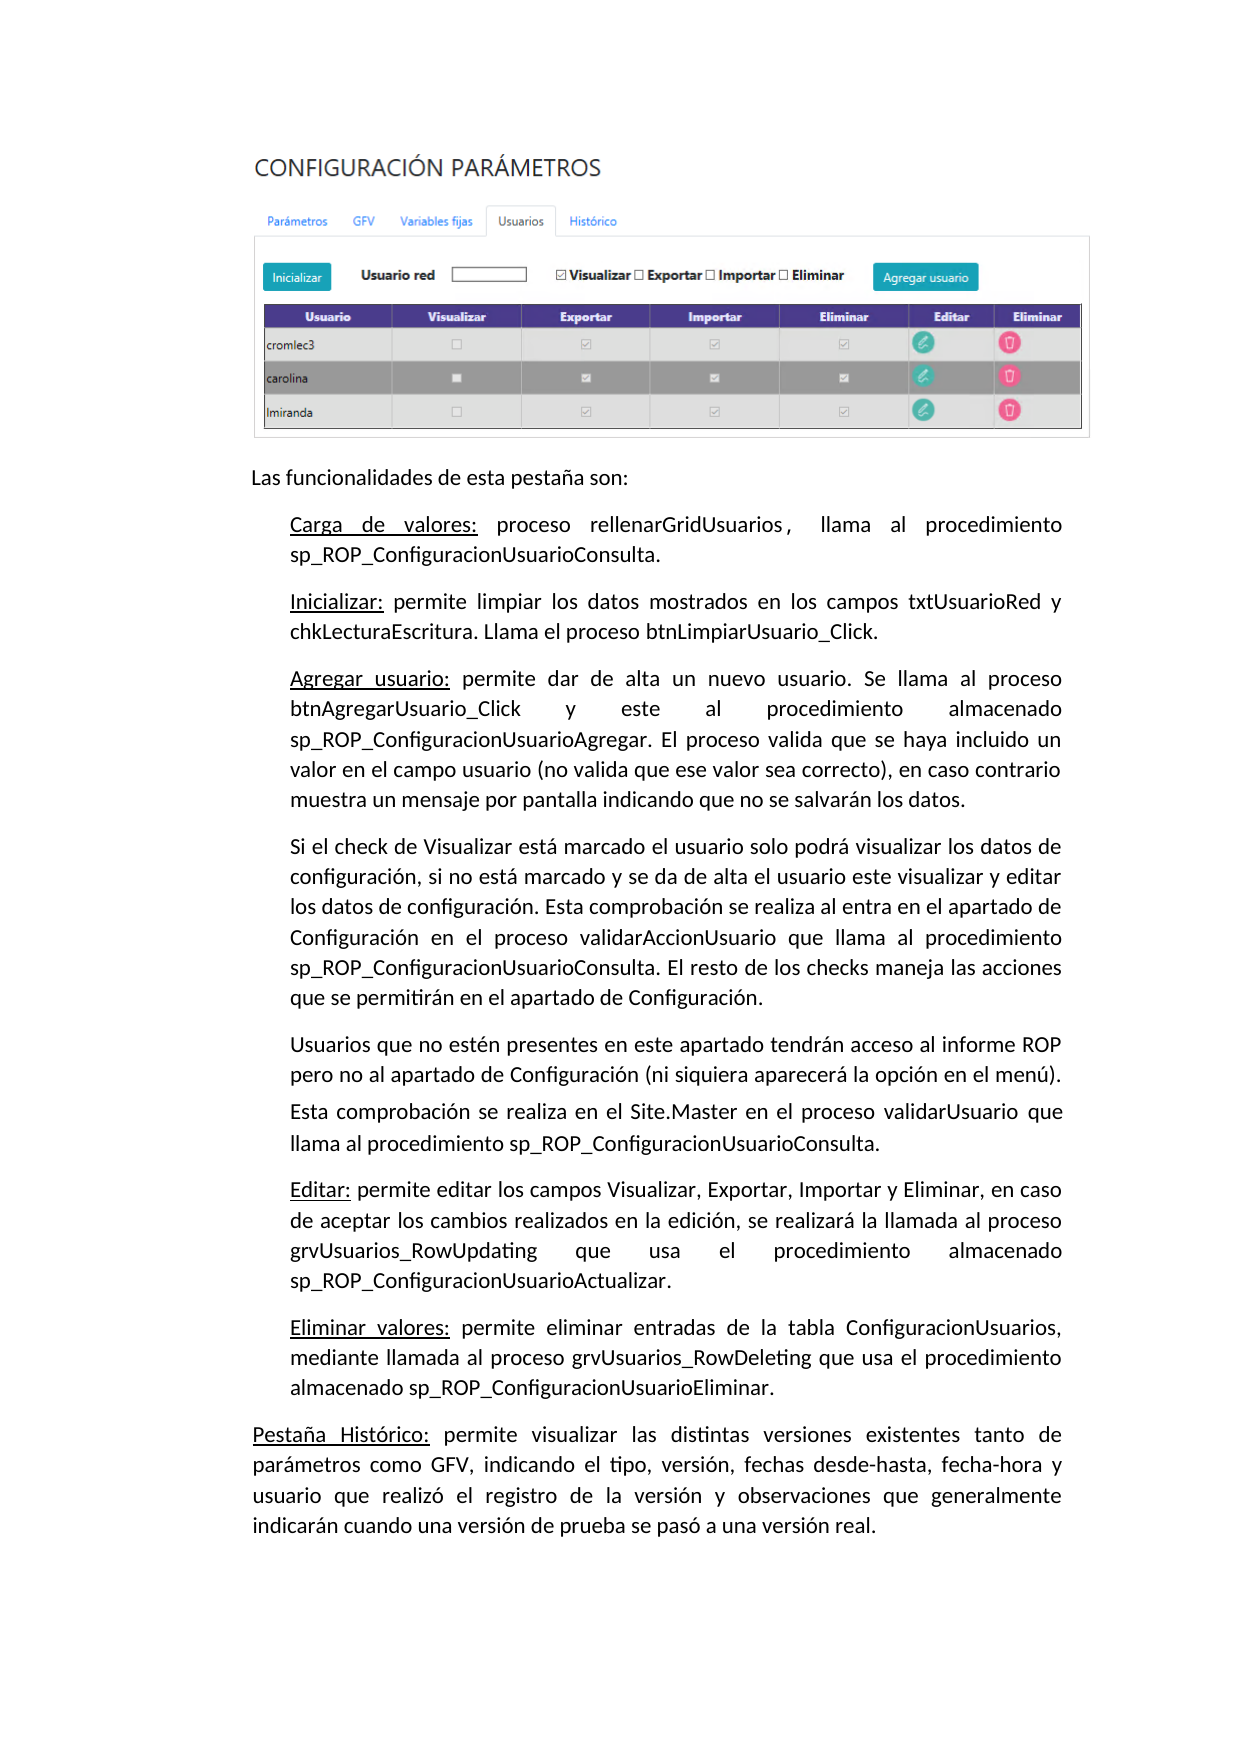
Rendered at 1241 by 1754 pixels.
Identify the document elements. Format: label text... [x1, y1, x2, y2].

picture [251, 147, 1095, 445]
text Carga de valores: proceso rellenarGridUsuarios, llama al procedimiento sp_ROP_ConfiguracionUsuarioConsulta. [290, 510, 1063, 568]
text Agregar usuario: permite dar de alta un nuevo usuario. Se llama al proceso btnAgregarUsuario_Click y este al procedimiento almacenado sp_ROP_ConfiguracionUsuarioAgregar. El proceso valida que se haya incluido un valor en el campo usuario (no valida que ese valor sea correcto), en caso contrario muestra un mensaje por pantalla indicando que no se salvarán los datos. [290, 664, 1063, 813]
text Editar: permite editar los campos Visualizar, Exportar, Importar y Eliminar, en caso de aceptar los cambios realizados en la edición, se realizará la llamada al proceso grvUsuarios_RowUpdating que usa el procedimiento almacenado sp_ROP_ConfiguracionUsuarioActualizar. [290, 1176, 1063, 1294]
text Las funcionalidades de esta pestaña son: [251, 463, 1063, 491]
text Si el check de Visualizar está marcado el usuario solo podrá visualizar los datos de configuración, si no está marcado y se da de alta el usuario este visualizar y editar los datos de configuración. Esta comprobación se realiza al entra en el apartado de Configuración en el proceso validarAccionUsuario que llama al procedimiento sp_ROP_ConfiguracionUsuarioConsulta. El resto de los checks maneja las acciones que se permitirán en el apartado de Configuración. [290, 832, 1063, 1011]
text Inicializar: permite limpiar los datos mostrados en los campos txtUsuarioRed y chkLecturaEscritura. Llama el proceso btnLimpiarUsuario_Click. [290, 587, 1063, 645]
text Pestaña Histórico: permite visualizar las distintas versiones existentes tanto de parámetros como GFV, indicando el tipo, versión, fechas desde-hasta, fecha-hora y usuario que realizó el registro de la versión y observaciones que generalmente indicarán cuando una versión de prueba se pasó a una versión real. [252, 1420, 1063, 1539]
text Usuarios que no estén presentes en este apartado tendrán acceso al informe ROP pero no al apartado de Configuración (ni siquiera aparecerá la opción en el menú). Esta comprobación se realiza en el Site.Master en el proceso validarUsuario que llama al procedimiento sp_ROP_ConfiguracionUsuarioConsulta. [290, 1030, 1063, 1157]
text Eliminar valores: permite eliminar entradas de la tabla ConfiguracionUsuarios, mediante llamada al proceso grvUsuarios_RowDeleting que usa el procedimiento almacenado sp_ROP_ConfiguracionUsuarioEliminar. [290, 1313, 1063, 1402]
